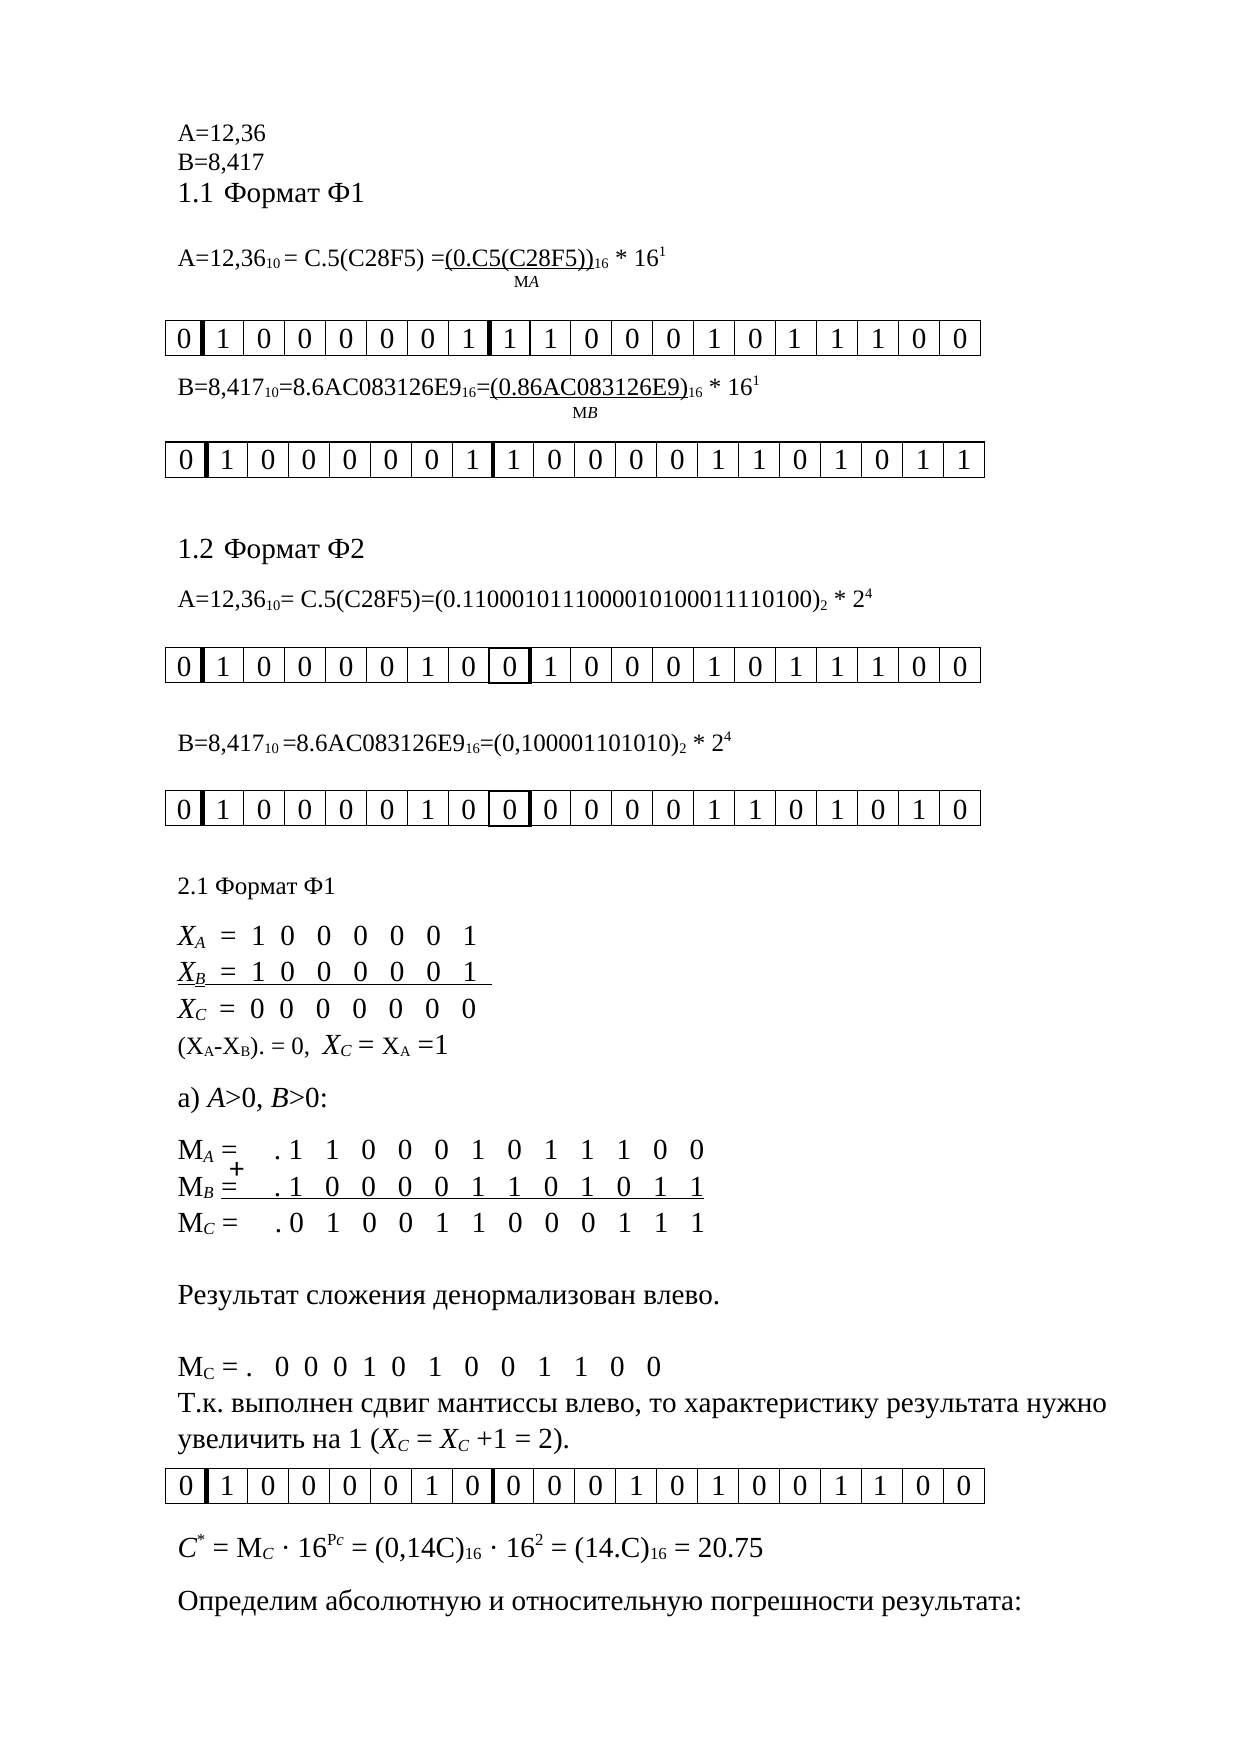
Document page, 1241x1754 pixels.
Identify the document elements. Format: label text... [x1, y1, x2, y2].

table_header 1 [209, 1469, 247, 1503]
table_header 0 [330, 1469, 370, 1503]
table_header 1 [821, 443, 861, 477]
table_header 1 [821, 1469, 861, 1503]
table_header 0 [735, 648, 775, 682]
text B=8,417 [177, 147, 1152, 176]
table_header 1 [694, 321, 734, 355]
table_header 0 [244, 321, 284, 355]
table_header 0 [248, 1469, 288, 1503]
text Определим абсолютную и относительную погрешности результата: [177, 1583, 1152, 1616]
table_header 0 [367, 321, 407, 355]
table_header 1 [532, 648, 570, 682]
table_header 1 [817, 321, 857, 355]
table_header 0 [244, 791, 284, 825]
table_header 0 [739, 1469, 779, 1503]
table_header 0 [657, 1469, 697, 1503]
table_header 1 [694, 791, 734, 825]
table_header 0 [371, 443, 411, 477]
table_header 0 [166, 791, 200, 825]
table_header 1 [453, 443, 491, 477]
table_header 1 [209, 443, 247, 477]
table_header 1 [205, 791, 243, 825]
text A=12,36 [177, 118, 1152, 147]
text МС = . 0 1 0 0 1 1 0 0 0 1 1 1 [177, 1205, 1152, 1238]
table_header 1 [492, 321, 529, 355]
table_header 0 [571, 321, 611, 355]
text а) А>0, B>0: [177, 1080, 1152, 1113]
text XC = 0 0 0 0 0 0 0 [177, 991, 1152, 1024]
table_header 0 [657, 443, 697, 477]
text А=12,3610= C.5(C28F5)=(0.1100010111000010100011110100)2 * 24 [177, 584, 1152, 613]
table_header 0 [330, 443, 370, 477]
table_header 0 [940, 321, 980, 355]
table_header 1 [739, 443, 779, 477]
table_header 0 [612, 648, 652, 682]
table_header 0 [289, 1469, 329, 1503]
table_header 0 [612, 321, 652, 355]
table_header 0 [412, 443, 452, 477]
table_header 0 [571, 791, 611, 825]
table_header 0 [899, 648, 939, 682]
table_header 0 [862, 443, 902, 477]
table_header 0 [285, 648, 325, 682]
table_header 0 [326, 648, 366, 682]
text С* = МС · 16Рс = (0,14C)16 · 162 = (14.C)16 = 20.75 [177, 1530, 1152, 1563]
text А=12,3610 = C.5(C28F5) =(0.C5(C28F5))16 * 161 [177, 243, 1152, 271]
table_header 0 [490, 649, 528, 682]
table_header 0 [367, 648, 407, 682]
table_header 1 [858, 648, 898, 682]
table_header 0 [534, 1469, 574, 1503]
table_header 0 [449, 791, 488, 825]
table_header 1 [899, 791, 939, 825]
table_header 0 [495, 1469, 533, 1503]
list Формат Ф1 [177, 176, 1152, 209]
table_header 0 [166, 443, 204, 477]
table_header 1 [858, 321, 898, 355]
table_header 0 [166, 648, 200, 682]
table_header 0 [532, 791, 570, 825]
table_header 1 [205, 648, 243, 682]
text B=8,41710 =8.6AC083126E916=(0,100001101010)2 * 24 [177, 728, 1152, 756]
table_header 0 [285, 321, 325, 355]
table_header 1 [735, 791, 775, 825]
list Формат Ф2 [177, 532, 1152, 565]
table_header 0 [289, 443, 329, 477]
text МВ = . 1 0 0 0 0 1 1 0 1 0 1 1 [177, 1169, 1152, 1202]
table_header 1 [694, 648, 734, 682]
table_header 0 [575, 443, 615, 477]
table_header 0 [408, 321, 448, 355]
table_header 0 [575, 1469, 615, 1503]
text (XA-XB). = 0, ХС = XA =1 [177, 1027, 1152, 1060]
table_header 1 [862, 1469, 902, 1503]
table_header 0 [653, 791, 693, 825]
table_header 0 [653, 648, 693, 682]
table_header 1 [776, 648, 816, 682]
table_header 0 [940, 791, 980, 825]
table_header 0 [735, 321, 775, 355]
table_header 0 [326, 321, 366, 355]
table_header 0 [858, 791, 898, 825]
table_header 0 [940, 648, 980, 682]
table_header 0 [534, 443, 574, 477]
table_header 0 [780, 443, 820, 477]
table_header 1 [776, 321, 816, 355]
table_header 1 [495, 443, 533, 477]
text Результат сложения денормализован влево. [177, 1277, 1152, 1311]
table_header 0 [453, 1469, 491, 1503]
table_header 1 [698, 443, 738, 477]
table_header 1 [698, 1469, 738, 1503]
table_header 0 [653, 321, 693, 355]
table_header 0 [244, 648, 284, 682]
table_header 1 [449, 321, 487, 355]
table_header 1 [903, 443, 943, 477]
table_header 0 [248, 443, 288, 477]
table_header 0 [903, 1469, 943, 1503]
table_header 1 [944, 443, 984, 477]
text XB = 1 0 0 0 0 0 1 [177, 954, 1152, 988]
table_header 0 [166, 321, 200, 355]
table_header 0 [367, 791, 407, 825]
text МА [177, 271, 1152, 305]
table_header 1 [205, 321, 243, 355]
text XA = 1 0 0 0 0 0 1 [177, 918, 1152, 952]
table_header 0 [612, 791, 652, 825]
table_header 0 [899, 321, 939, 355]
text МB [177, 403, 1152, 436]
table_header 0 [285, 791, 325, 825]
table_header 1 [817, 648, 857, 682]
table_header 1 [531, 321, 570, 355]
text B=8,41710=8.6AC083126E916=(0.86AC083126E9)16 * 161 [177, 372, 1152, 400]
text МА = . 1 1 0 0 0 1 0 1 1 1 0 0 [177, 1132, 1152, 1166]
text 2.1 Формат Ф1 [177, 871, 1152, 899]
table_header 0 [166, 1469, 204, 1503]
table_header 1 [408, 648, 448, 682]
table_header 0 [449, 648, 488, 682]
table_header 1 [616, 1469, 656, 1503]
table_header 0 [776, 791, 816, 825]
text МС = . 0 0 0 1 0 1 0 0 1 1 0 0 [177, 1349, 1152, 1383]
table_header 1 [817, 791, 857, 825]
table_header 0 [371, 1469, 411, 1503]
table_header 0 [571, 648, 611, 682]
text Т.к. выполнен сдвиг мантиссы влево, то характеристику результата нужно увеличить на 1 (ХС = ХС +1 = 2). [177, 1386, 1152, 1455]
table_header 0 [326, 791, 366, 825]
table_header 0 [944, 1469, 984, 1503]
table_header 1 [412, 1469, 452, 1503]
table_header 0 [616, 443, 656, 477]
table_header 0 [780, 1469, 820, 1503]
table_header 1 [408, 791, 448, 825]
table_header 0 [490, 792, 528, 825]
